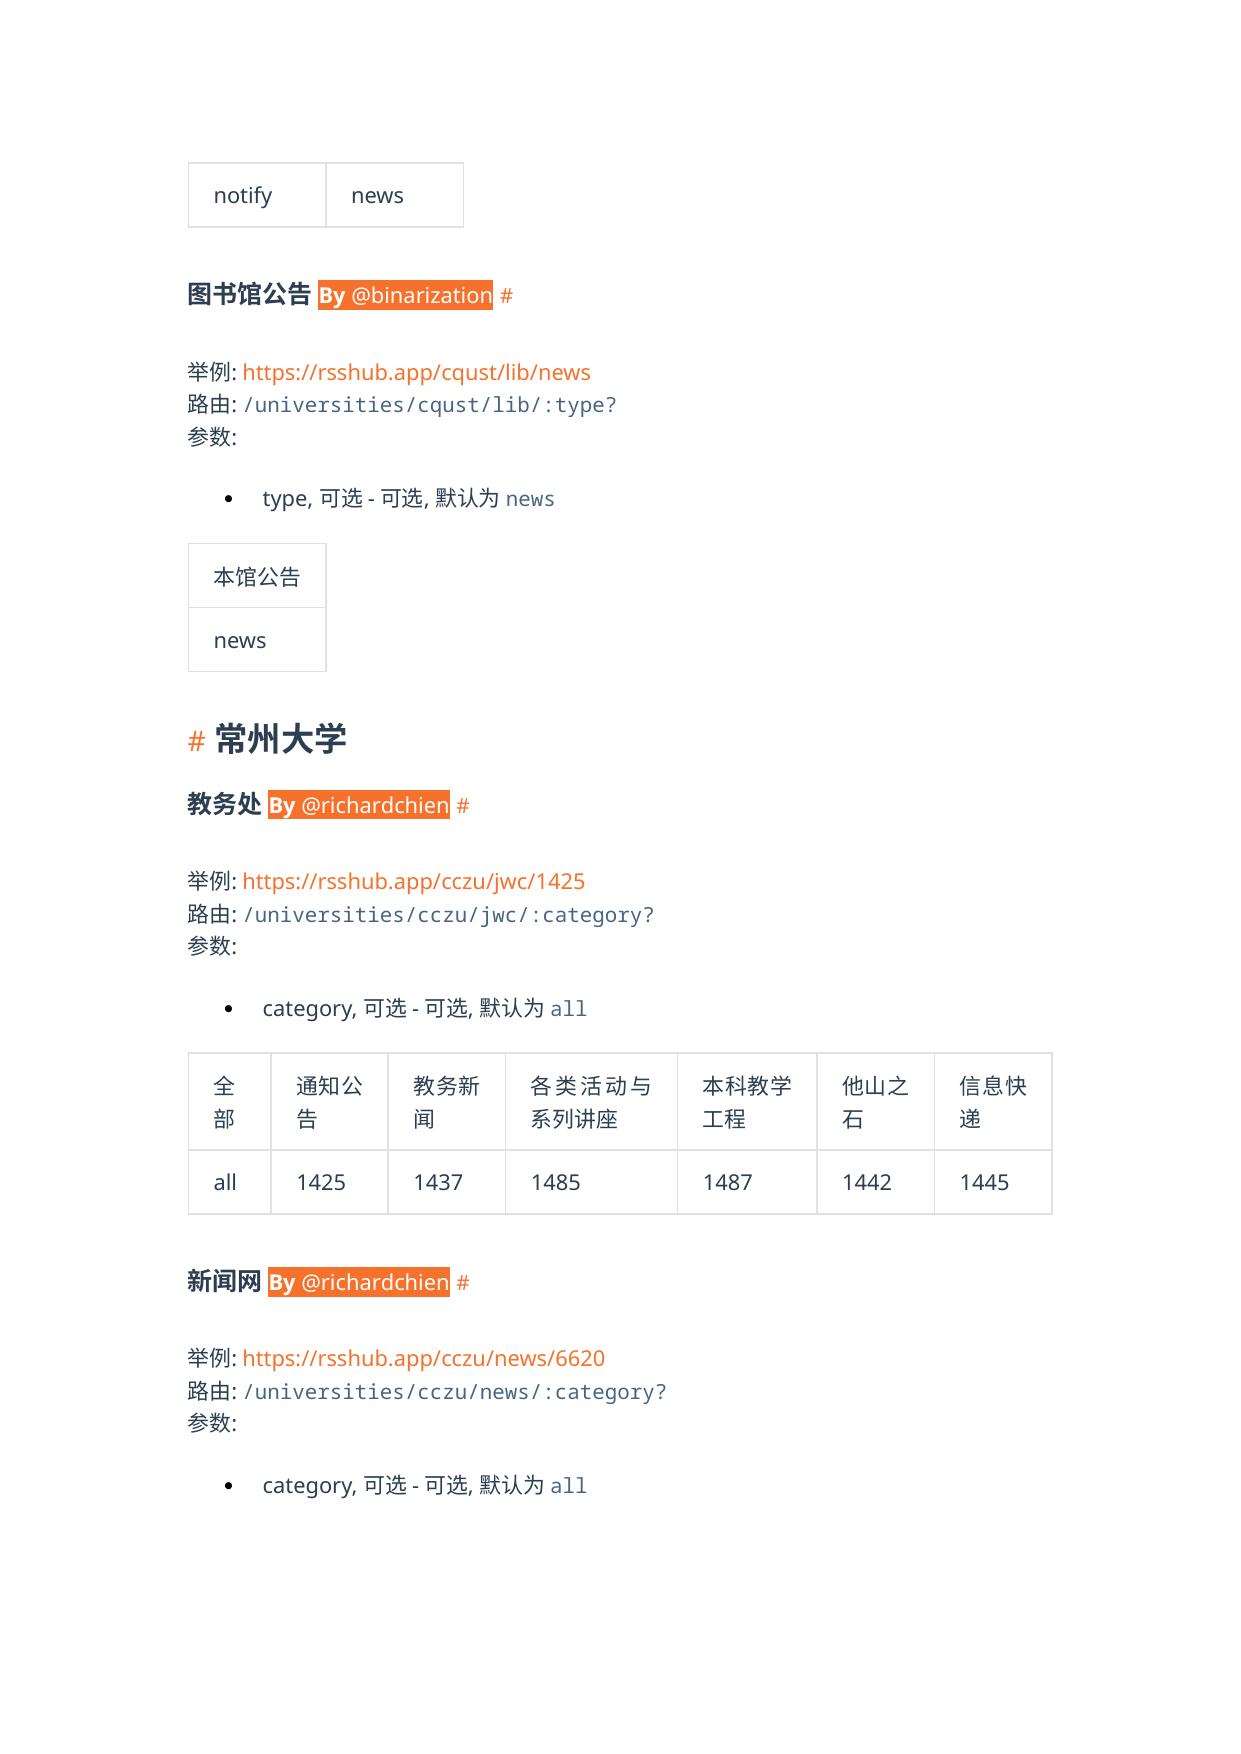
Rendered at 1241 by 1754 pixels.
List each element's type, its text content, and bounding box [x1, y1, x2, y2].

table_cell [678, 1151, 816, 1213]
text 参数: [187, 1406, 1053, 1439]
subtitle # 常州大学 [187, 705, 1053, 770]
text 路由: /universities/cczu/jwc/:category? [187, 896, 1053, 929]
subtitle 图书馆公告 By @binarization # [187, 260, 1053, 325]
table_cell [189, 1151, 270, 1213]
text 路由: /universities/cqust/lib/:type? [187, 387, 1053, 419]
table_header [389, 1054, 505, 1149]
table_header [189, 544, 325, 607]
subtitle 教务处 By @richardchien # [187, 770, 1053, 835]
text 举例: https://rsshub.app/cqust/lib/news [187, 354, 1053, 387]
text 举例: https://rsshub.app/cczu/jwc/1425 [187, 864, 1053, 896]
subtitle 新闻网 By @richardchien # [187, 1247, 1053, 1312]
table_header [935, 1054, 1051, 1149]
text 参数: [187, 419, 1053, 452]
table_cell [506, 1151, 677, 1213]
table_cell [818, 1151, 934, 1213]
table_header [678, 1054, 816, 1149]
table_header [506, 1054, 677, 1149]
list category, 可选 - 可选, 默认为 all [225, 1468, 1053, 1500]
text 路由: /universities/cczu/news/:category? [187, 1374, 1053, 1406]
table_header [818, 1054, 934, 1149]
text 举例: https://rsshub.app/cczu/news/6620 [187, 1341, 1053, 1374]
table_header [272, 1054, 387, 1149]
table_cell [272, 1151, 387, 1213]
list type, 可选 - 可选, 默认为 news [225, 481, 1053, 513]
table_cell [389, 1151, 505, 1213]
list category, 可选 - 可选, 默认为 all [225, 991, 1053, 1023]
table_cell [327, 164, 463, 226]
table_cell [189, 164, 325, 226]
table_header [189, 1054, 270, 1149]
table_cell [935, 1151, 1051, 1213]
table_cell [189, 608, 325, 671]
text 参数: [187, 929, 1053, 961]
